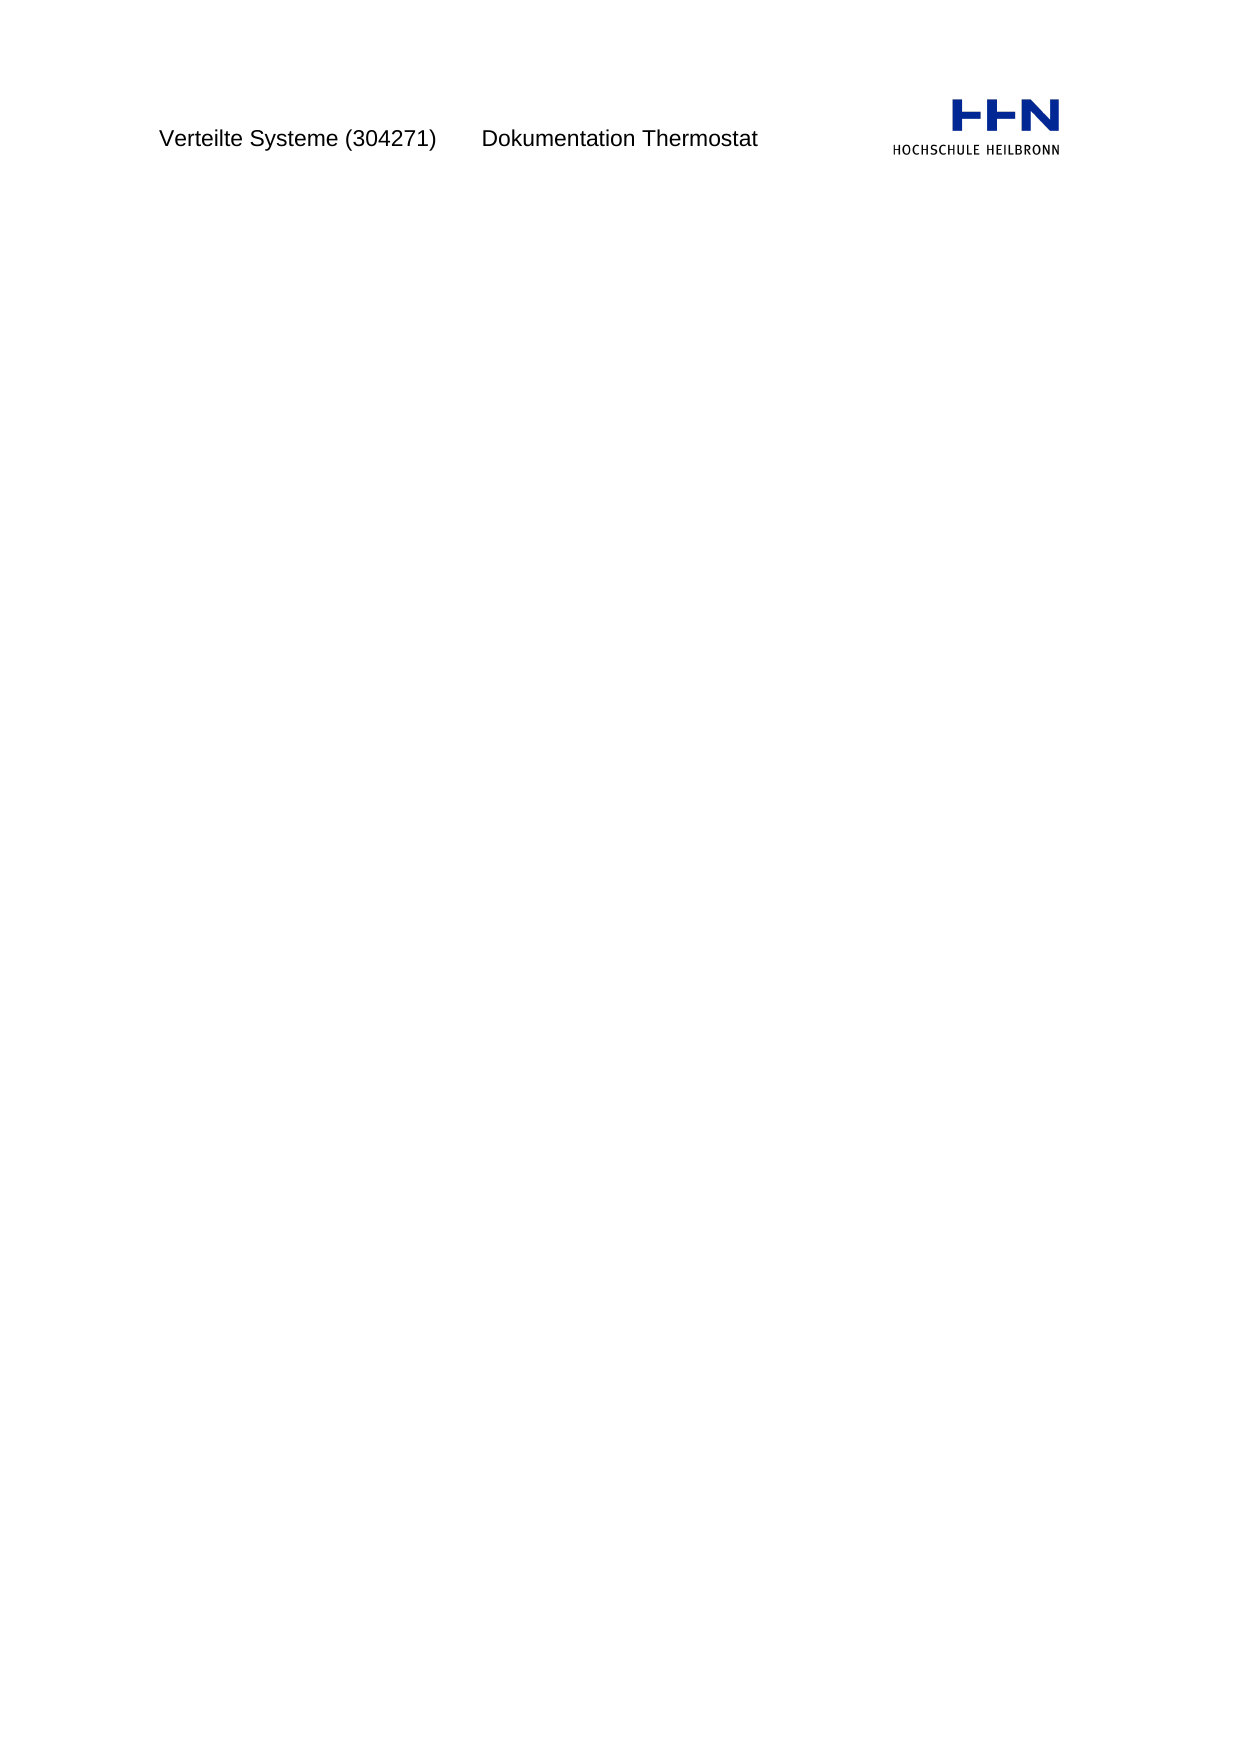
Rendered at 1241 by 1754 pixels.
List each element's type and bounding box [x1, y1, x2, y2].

picture [884, 90, 1063, 160]
